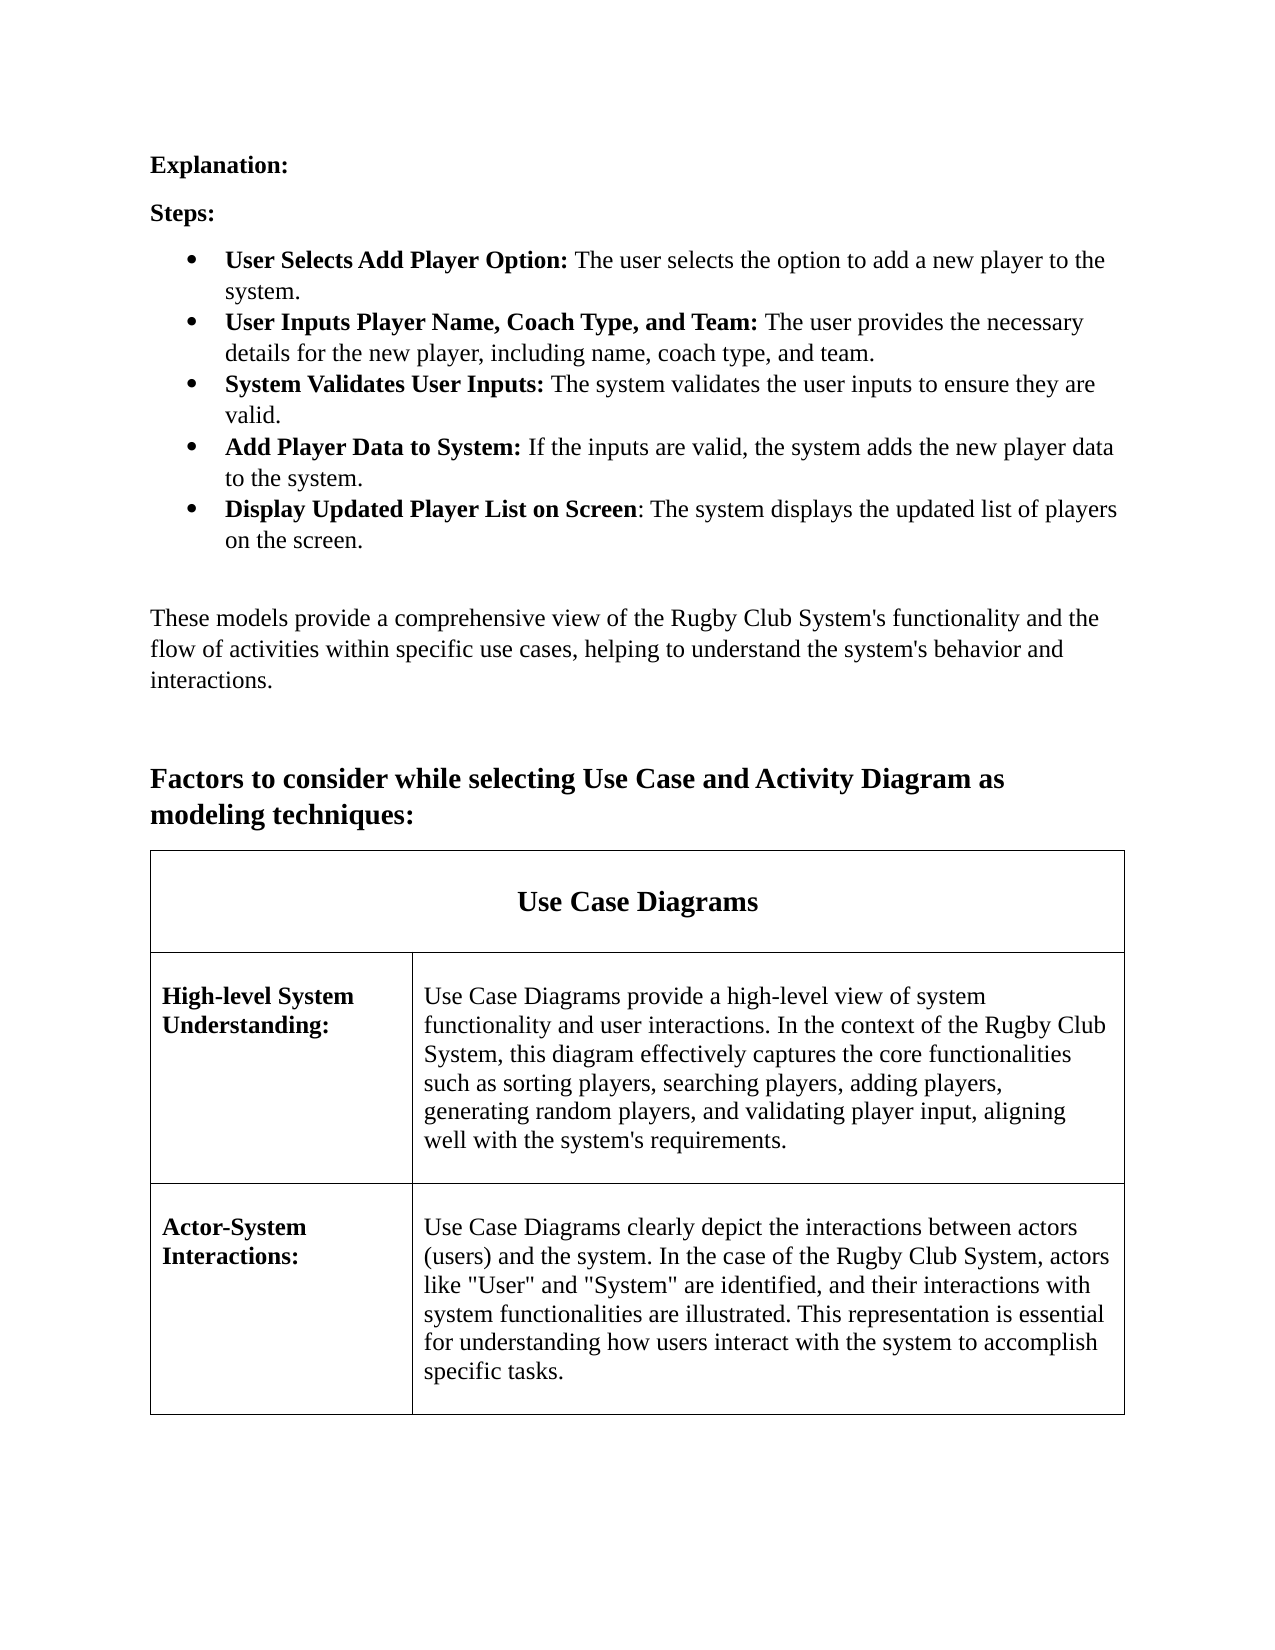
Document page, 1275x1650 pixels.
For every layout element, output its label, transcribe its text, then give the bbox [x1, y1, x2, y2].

list User Inputs Player Name, Coach Type, and Team: The user provides the necessary details for the new player, including name, coach type, and team. [187, 307, 1125, 367]
table_cell High-level System Understanding: [151, 953, 412, 1183]
text Factors to consider while selecting Use Case and Activity Diagram as modeling techniques: [150, 761, 1125, 831]
text Steps: [150, 198, 1125, 226]
table_header Use Case Diagrams [151, 851, 1124, 952]
table_cell Actor-System Interactions: [151, 1184, 412, 1414]
table_cell Use Case Diagrams provide a high-level view of system functionality and user interactions. In the context of the Rugby Club System, this diagram effectively captures the core functionalities such as sorting players, searching players, adding players, generating random players, and validating player input, aligning well with the system's requirements. [413, 953, 1124, 1183]
list Display Updated Player List on Screen: The system displays the updated list of players on the screen. [187, 494, 1125, 553]
list System Validates User Inputs: The system validates the user inputs to ensure they are valid. [187, 369, 1125, 429]
text These models provide a comprehensive view of the Rugby Club System's functionality and the flow of activities within specific use cases, helping to understand the system's behavior and interactions. [150, 603, 1125, 694]
text Explanation: [150, 150, 1125, 179]
table_cell Use Case Diagrams clearly depict the interactions between actors (users) and the system. In the case of the Rugby Club System, actors like "User" and "System" are identified, and their interactions with system functionalities are illustrated. This representation is essential for understanding how users interact with the system to accomplish specific tasks. [413, 1184, 1124, 1414]
list User Selects Add Player Option: The user selects the option to add a new player to the system. [187, 245, 1125, 305]
list Add Player Data to System: If the inputs are valid, the system adds the new player data to the system. [187, 432, 1125, 491]
